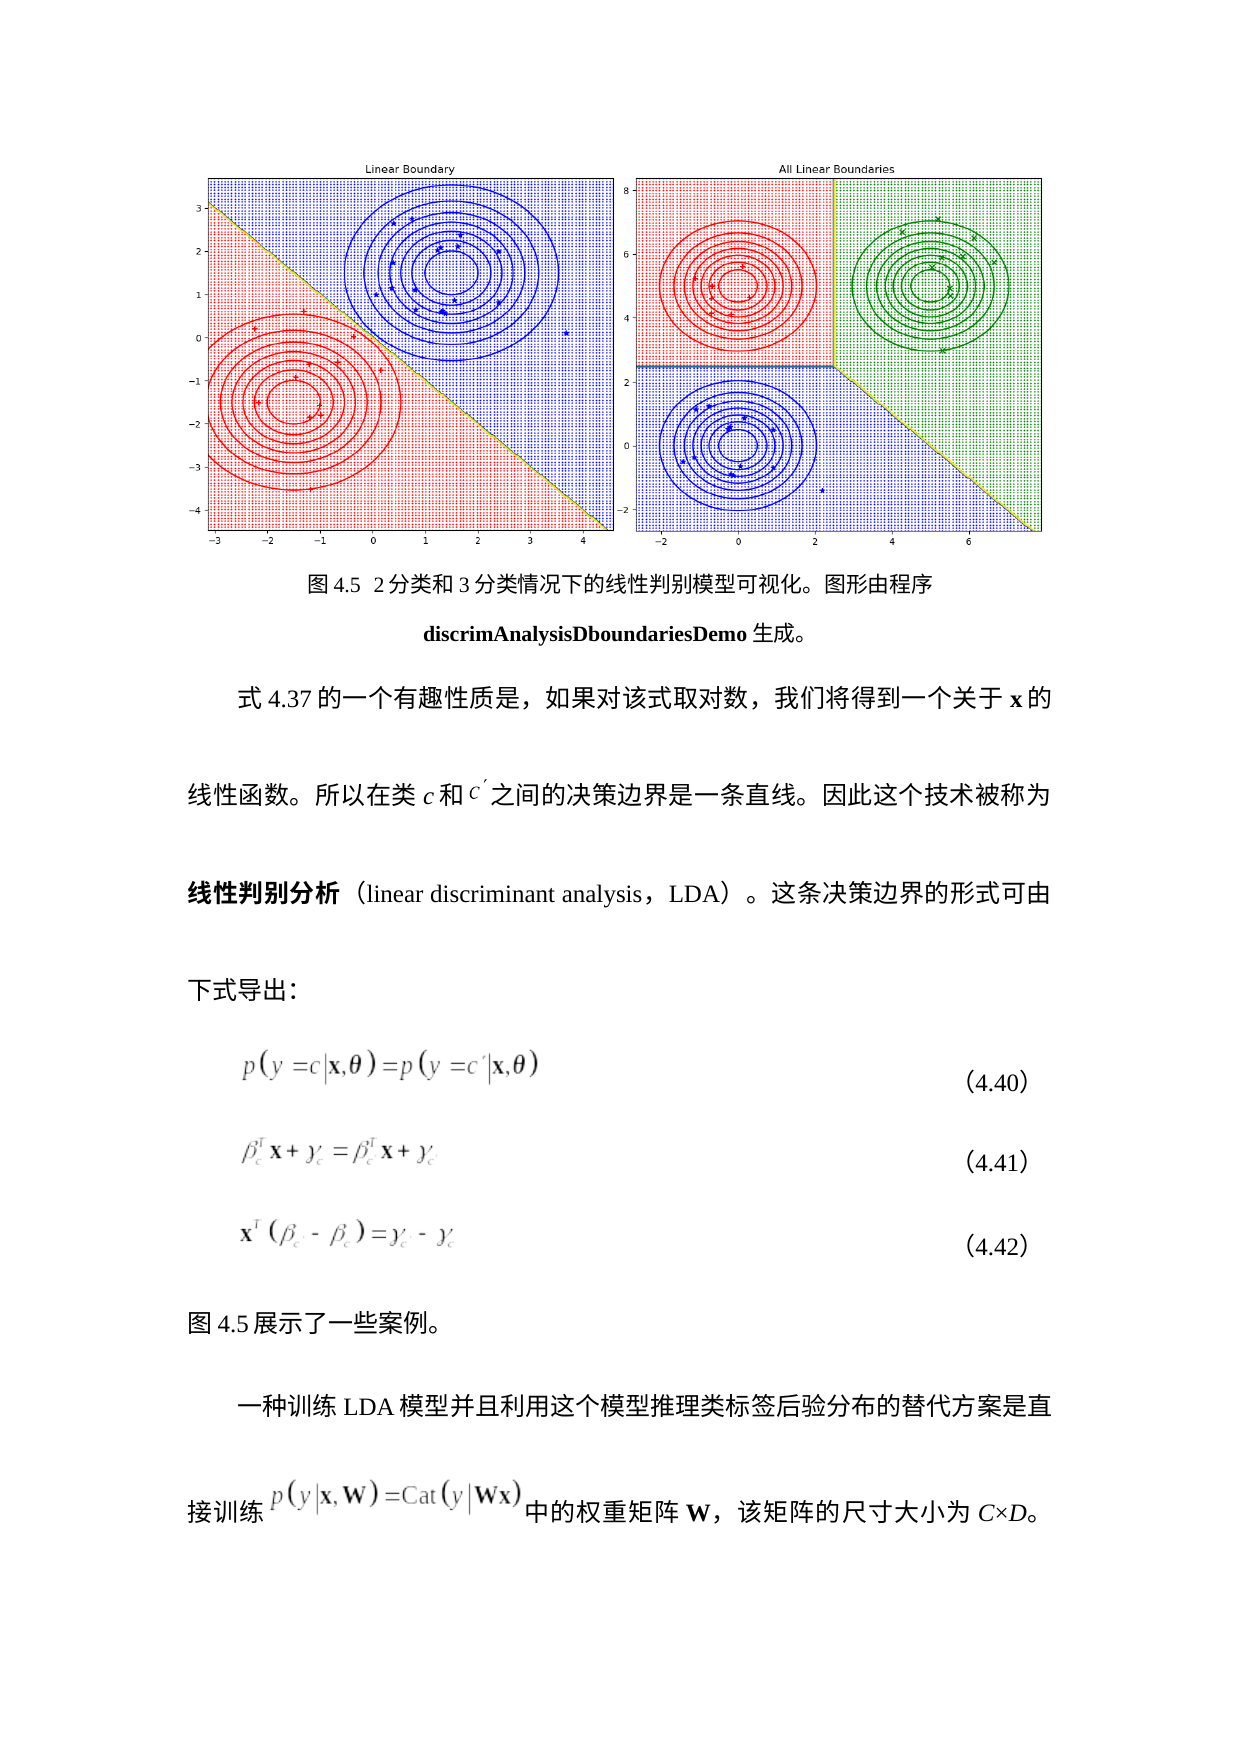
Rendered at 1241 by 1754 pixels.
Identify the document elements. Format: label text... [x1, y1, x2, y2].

text （4.40） [187, 1039, 1053, 1104]
text （4.42） [187, 1206, 1053, 1271]
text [187, 1372, 1053, 1534]
picture [187, 162, 1044, 546]
text 图4.5展示了一些案例。 [187, 1289, 1053, 1354]
text （4.41） [187, 1123, 1053, 1188]
text 式4.37的一个有趣性质是，如果对该式取对数，我们将得到一个关于x的线性函数。所以在类c和之间的决策边界是一条直线。因此这个技术被称为线性判别分析（linear discriminant analysis，LDA）。这条决策边界的形式可由下式导出： [187, 664, 1053, 1021]
text 图4.5 2分类和3分类情况下的线性判别模型可视化。图形由程序discrimAnalysisDboundariesDemo生成。 [187, 567, 1053, 648]
